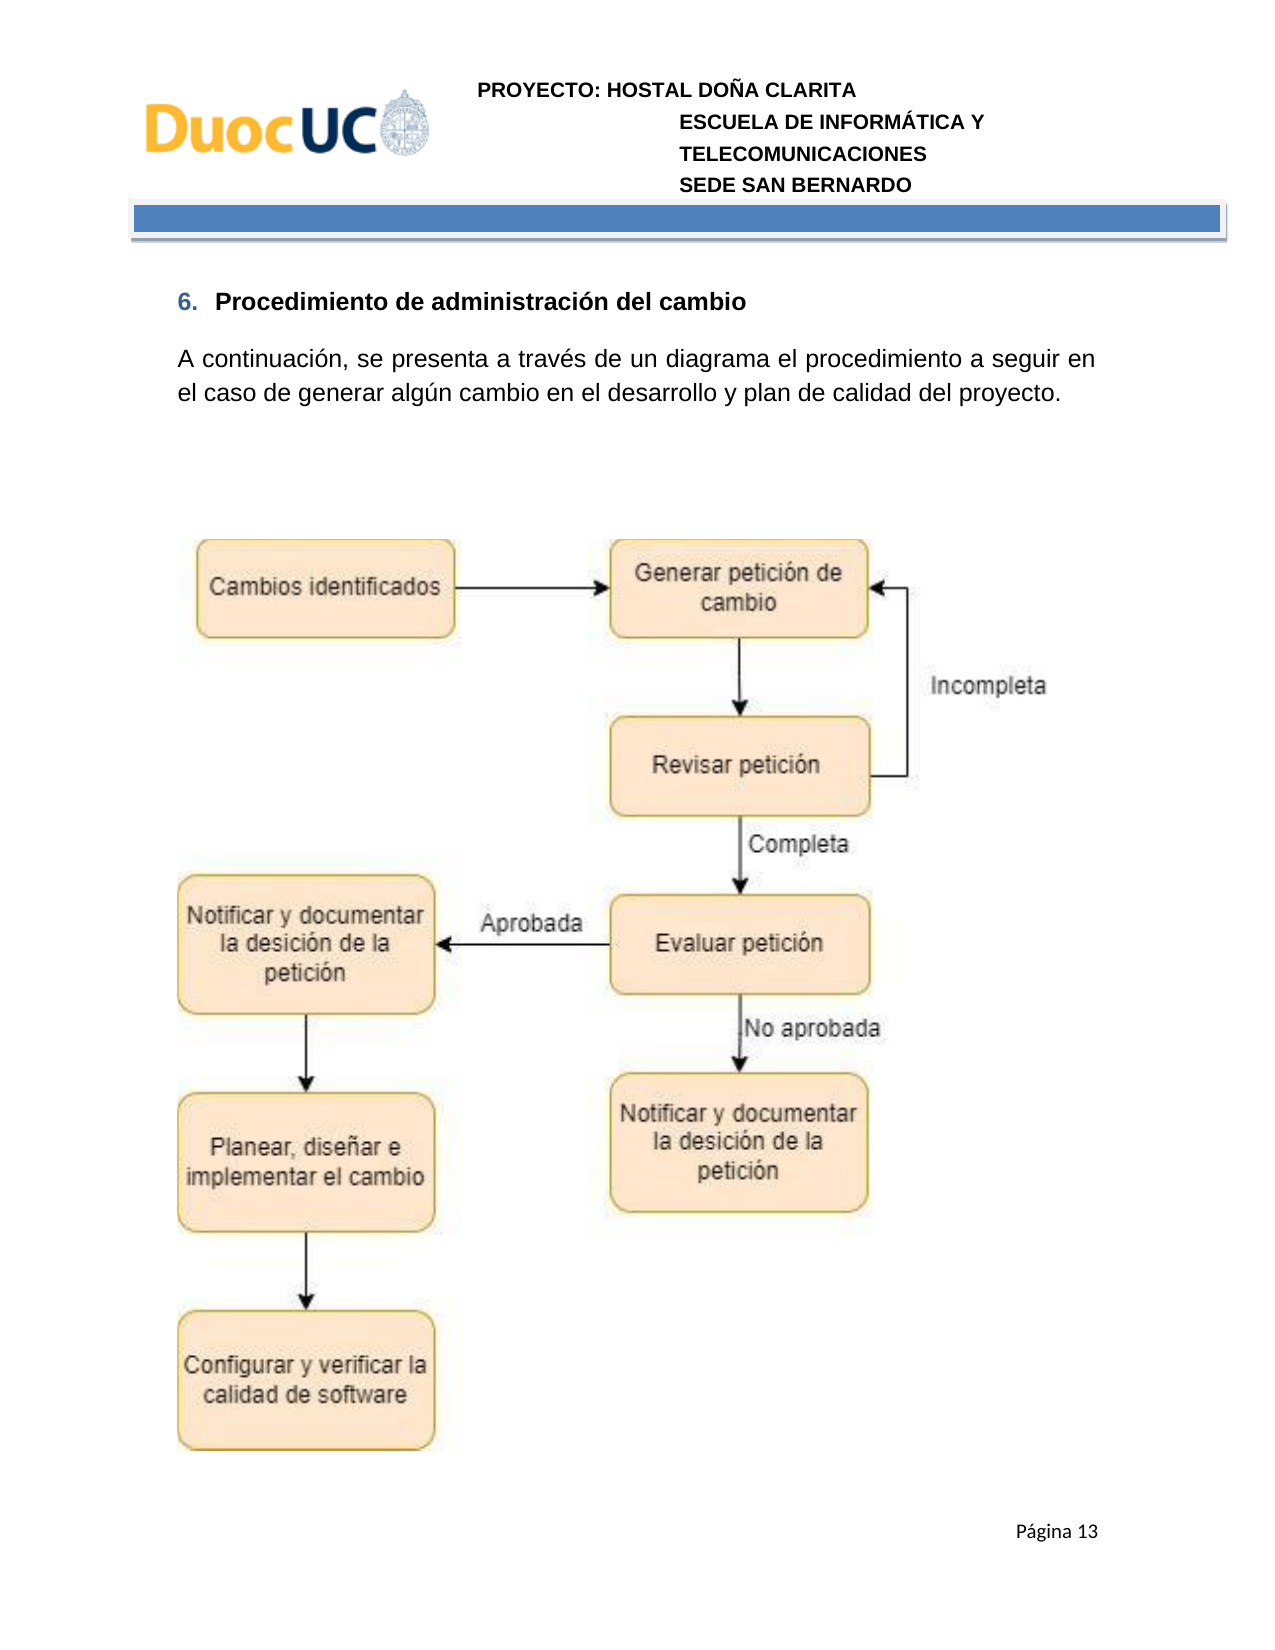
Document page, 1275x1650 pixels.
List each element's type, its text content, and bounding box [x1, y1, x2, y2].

picture [132, 83, 439, 162]
picture [177, 539, 1068, 1451]
subtitle Procedimiento de administración del cambio [177, 287, 1098, 315]
text A continuación, se presenta a través de un diagrama el procedimiento a seguir en el caso de generar algún cambio en el desarrollo y plan de calidad del proyecto. [177, 344, 1098, 406]
